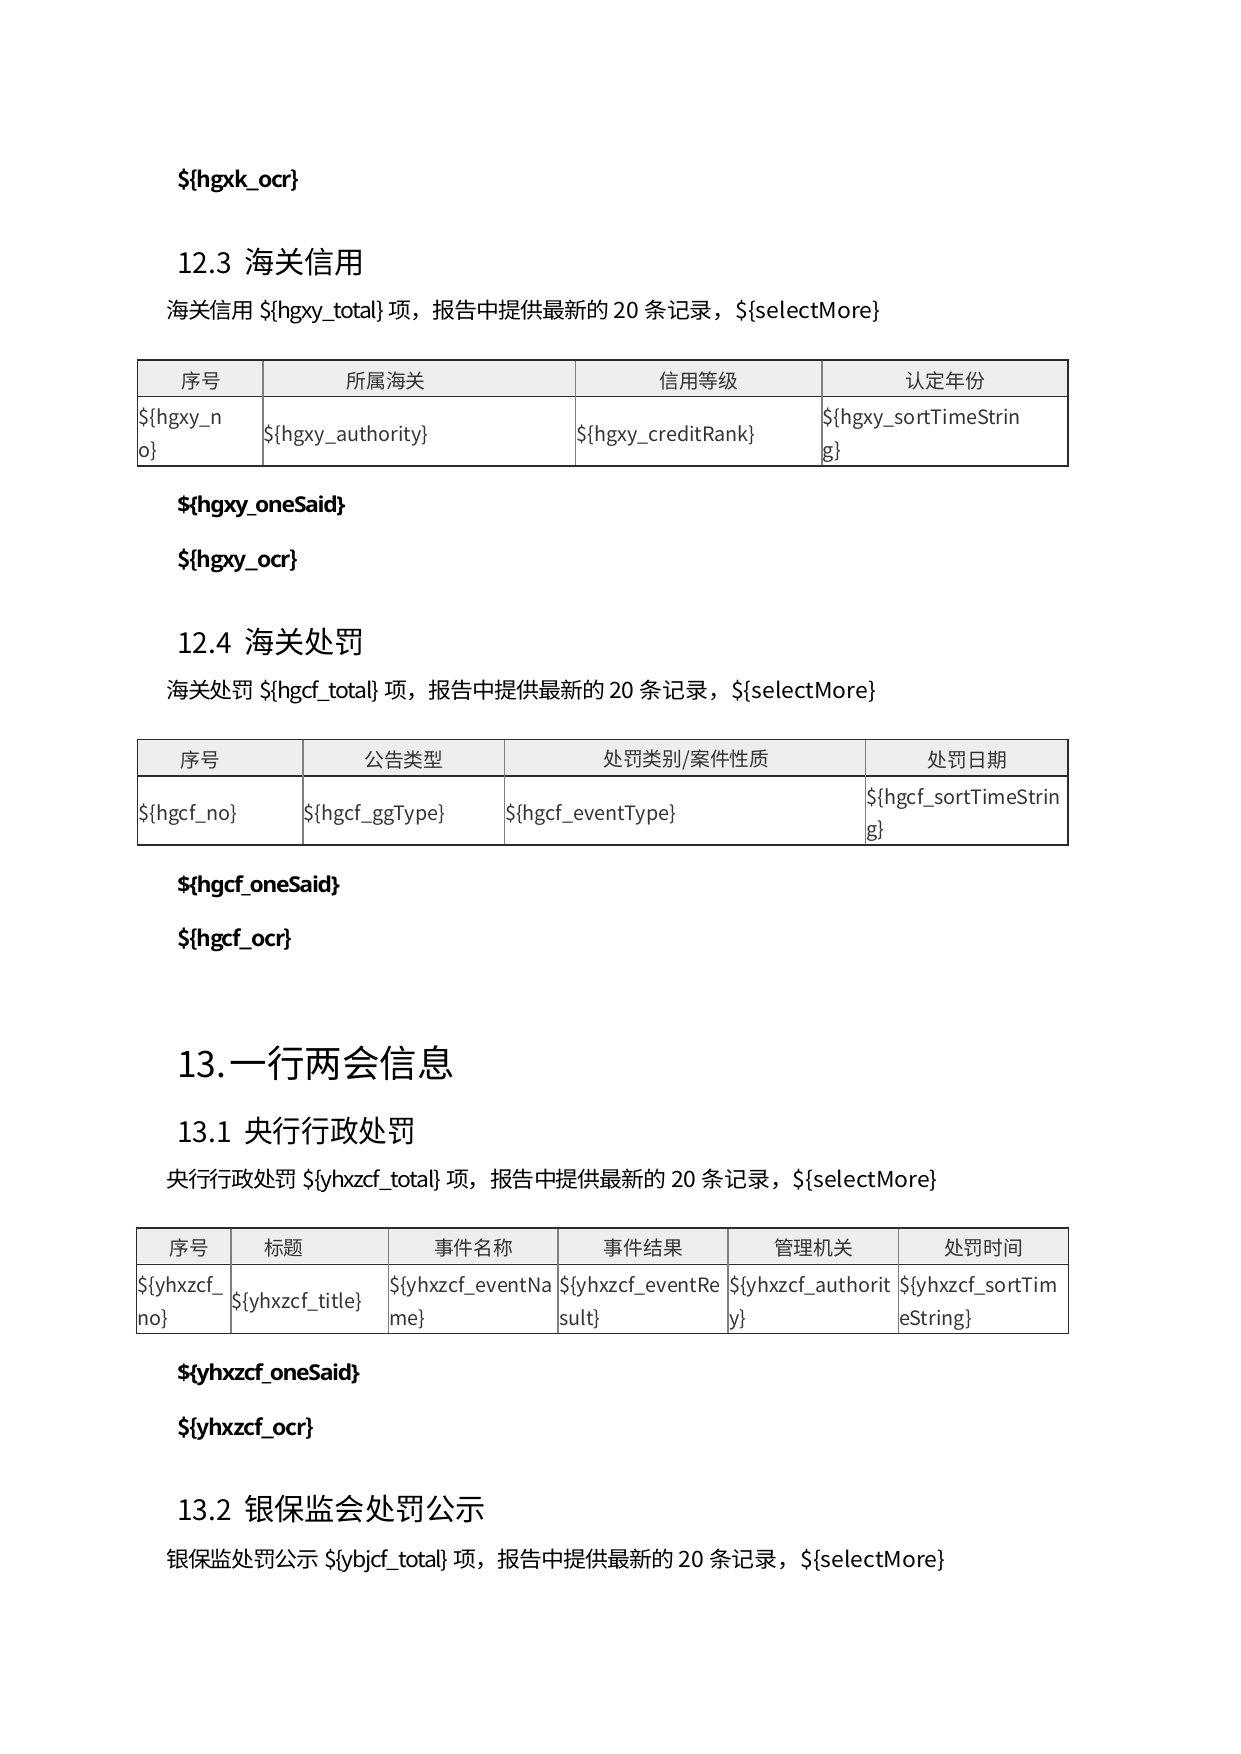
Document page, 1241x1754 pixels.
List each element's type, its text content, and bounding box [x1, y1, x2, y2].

text 银保监处罚公示 ${ybjcf_total} 项，报告中提供最新的 20 条记录，${selectMore} [167, 1541, 1053, 1574]
subtitle 海关信用 [177, 228, 1053, 293]
table_header 事件名称 [389, 1229, 557, 1263]
table_header 所属海关 [264, 361, 575, 396]
table_header 序号 [138, 361, 262, 396]
table_header 序号 [138, 740, 302, 775]
table_cell ${yhxzcf_eventResult} [559, 1265, 727, 1333]
table_header 标题 [232, 1229, 388, 1263]
list ${yhxzcf_ocr} [177, 1409, 1053, 1442]
table_header 处罚类别/案件性质 [505, 740, 865, 775]
table_cell ${hgxy_authority} [264, 397, 575, 465]
table_cell ${hgcf_no} [138, 777, 302, 844]
list ${hgxy_ocr} [177, 541, 1053, 574]
subtitle 央行行政处罚 [177, 1097, 1053, 1162]
list ${hgcf_oneSaid} [177, 867, 1053, 900]
table_cell ${hgcf_eventType} [505, 777, 865, 844]
table_header 认定年份 [823, 361, 1067, 396]
table_header 信用等级 [576, 361, 821, 396]
subtitle 一行两会信息 [177, 1028, 1053, 1093]
table_cell ${hgxy_sortTimeString} [823, 397, 1067, 465]
table_cell ${yhxzcf_sortTimeString} [899, 1265, 1068, 1333]
table_header 事件结果 [559, 1229, 727, 1263]
list ${hgcf_ocr} [177, 921, 1053, 953]
subtitle 海关处罚 [177, 607, 1053, 672]
table_header 处罚时间 [899, 1229, 1068, 1263]
table_cell ${yhxzcf_eventName} [389, 1265, 557, 1333]
table_cell ${hgxy_no} [138, 397, 262, 465]
text 海关处罚 ${hgcf_total} 项，报告中提供最新的 20 条记录，${selectMore} [167, 672, 1053, 705]
table_header 序号 [137, 1229, 230, 1263]
list ${hgxy_oneSaid} [177, 488, 1053, 520]
list ${hgxk_ocr} [177, 162, 1053, 194]
table_header 管理机关 [729, 1229, 898, 1263]
table_cell ${hgcf_sortTimeString} [866, 777, 1067, 844]
text 海关信用 ${hgxy_total} 项，报告中提供最新的 20 条记录，${selectMore} [167, 293, 1053, 326]
list ${yhxzcf_oneSaid} [177, 1355, 1053, 1388]
table_header 处罚日期 [866, 740, 1067, 775]
table_cell ${hgxy_creditRank} [576, 397, 821, 465]
subtitle 银保监会处罚公示 [177, 1475, 1053, 1540]
table_cell ${yhxzcf_no} [137, 1265, 230, 1333]
table_cell ${hgcf_ggType} [304, 777, 504, 844]
table_header 公告类型 [304, 740, 504, 775]
text 央行行政处罚 ${yhxzcf_total} 项，报告中提供最新的 20 条记录，${selectMore} [167, 1162, 1053, 1194]
table_cell ${yhxzcf_title} [232, 1265, 388, 1333]
table_cell ${yhxzcf_authority} [729, 1265, 898, 1333]
